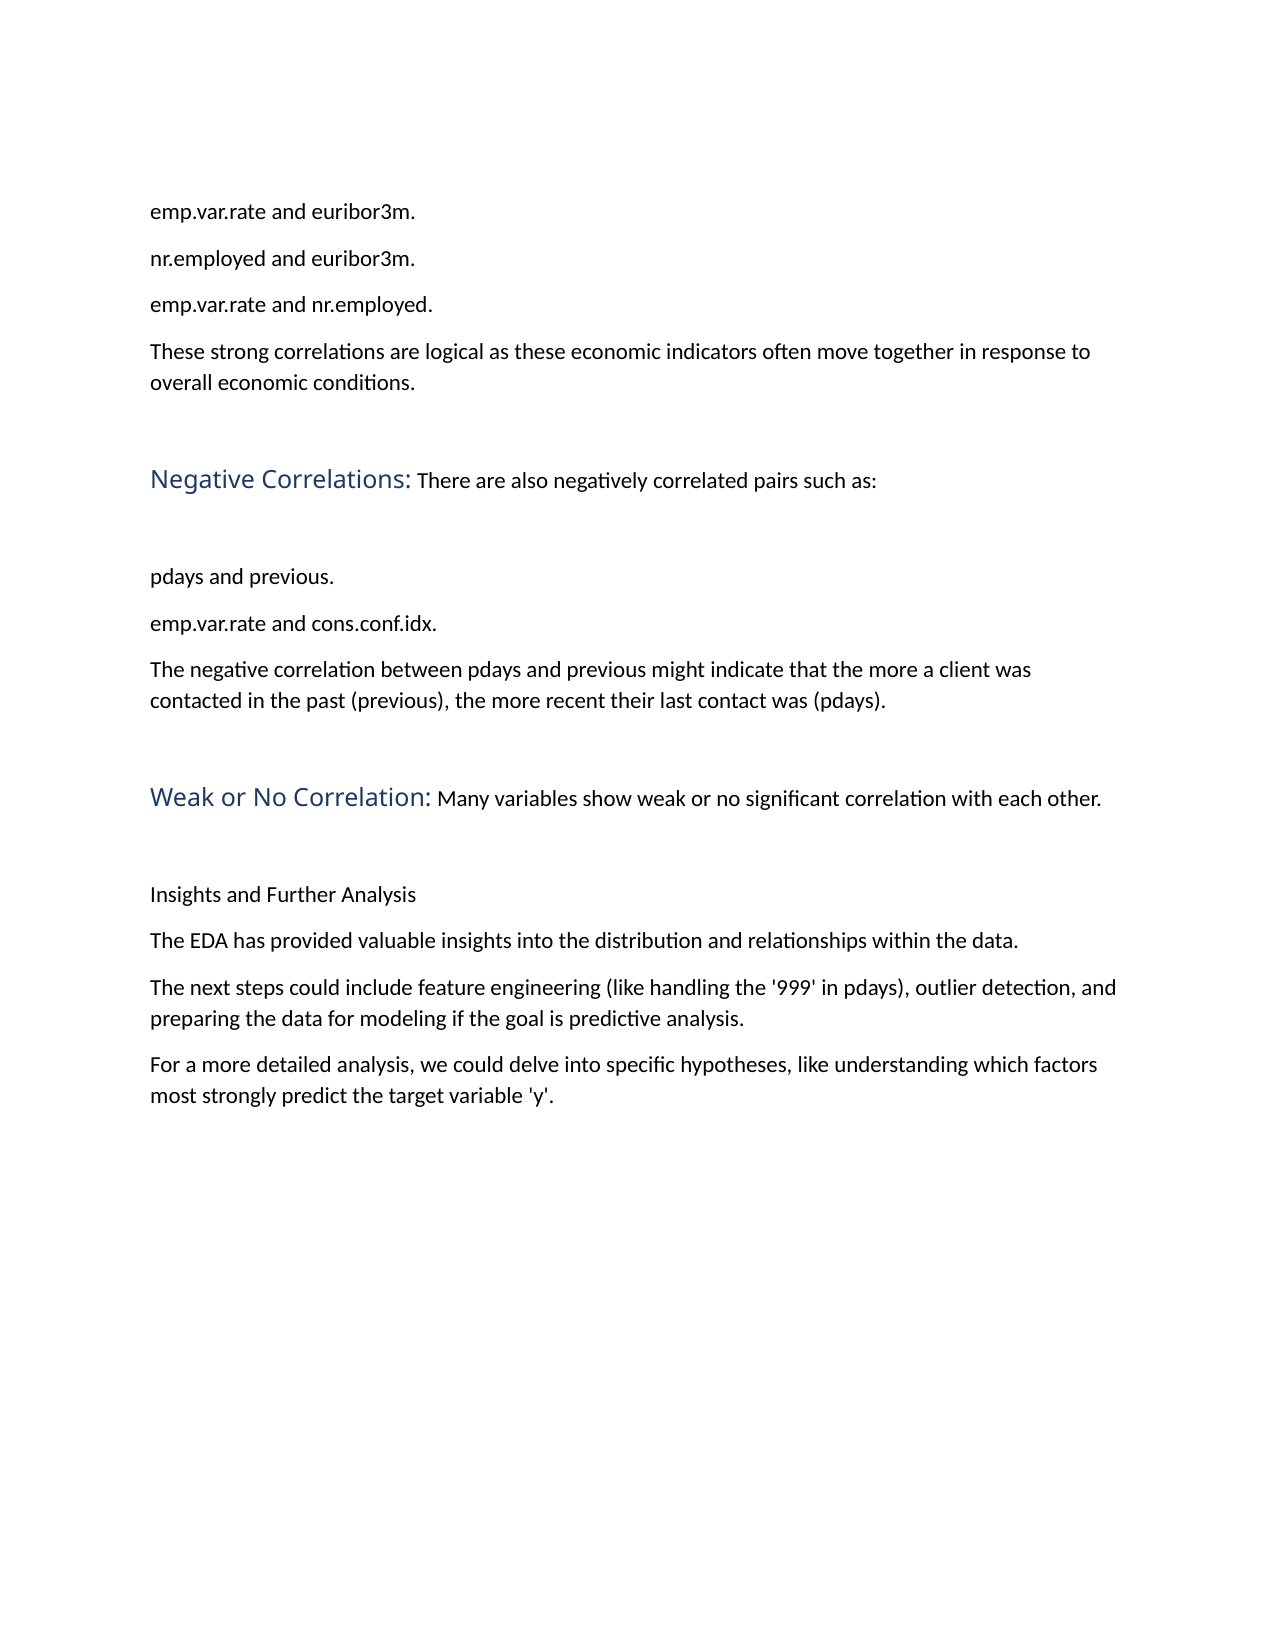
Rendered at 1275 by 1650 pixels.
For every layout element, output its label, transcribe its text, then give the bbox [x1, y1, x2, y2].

text For a more detailed analysis, we could delve into specific hypotheses, like understanding which factors most strongly predict the target variable 'y'. [150, 1051, 1125, 1109]
text These strong correlations are logical as these economic indicators often move together in response to overall economic conditions. [150, 337, 1125, 396]
text Insights and Further Analysis [150, 880, 1125, 908]
text Negative Correlations: There are also negatively correlated pairs such as: [150, 461, 1125, 496]
text Weak or No Correlation: Many variables show weak or no significant correlation with each other. [150, 779, 1125, 813]
text The EDA has provided valuable insights into the distribution and relationships within the data. [150, 927, 1125, 955]
text nr.employed and euribor3m. [150, 244, 1125, 272]
text The negative correlation between pdays and previous might indicate that the more a client was contacted in the past (previous), the more recent their last contact was (pdays). [150, 656, 1125, 714]
text emp.var.rate and nr.employed. [150, 291, 1125, 319]
text The next steps could include feature engineering (like handling the '999' in pdays), outlier detection, and preparing the data for modeling if the goal is predictive analysis. [150, 973, 1125, 1032]
text emp.var.rate and cons.conf.idx. [150, 609, 1125, 637]
text emp.var.rate and euribor3m. [150, 197, 1125, 225]
text pdays and previous. [150, 562, 1125, 590]
